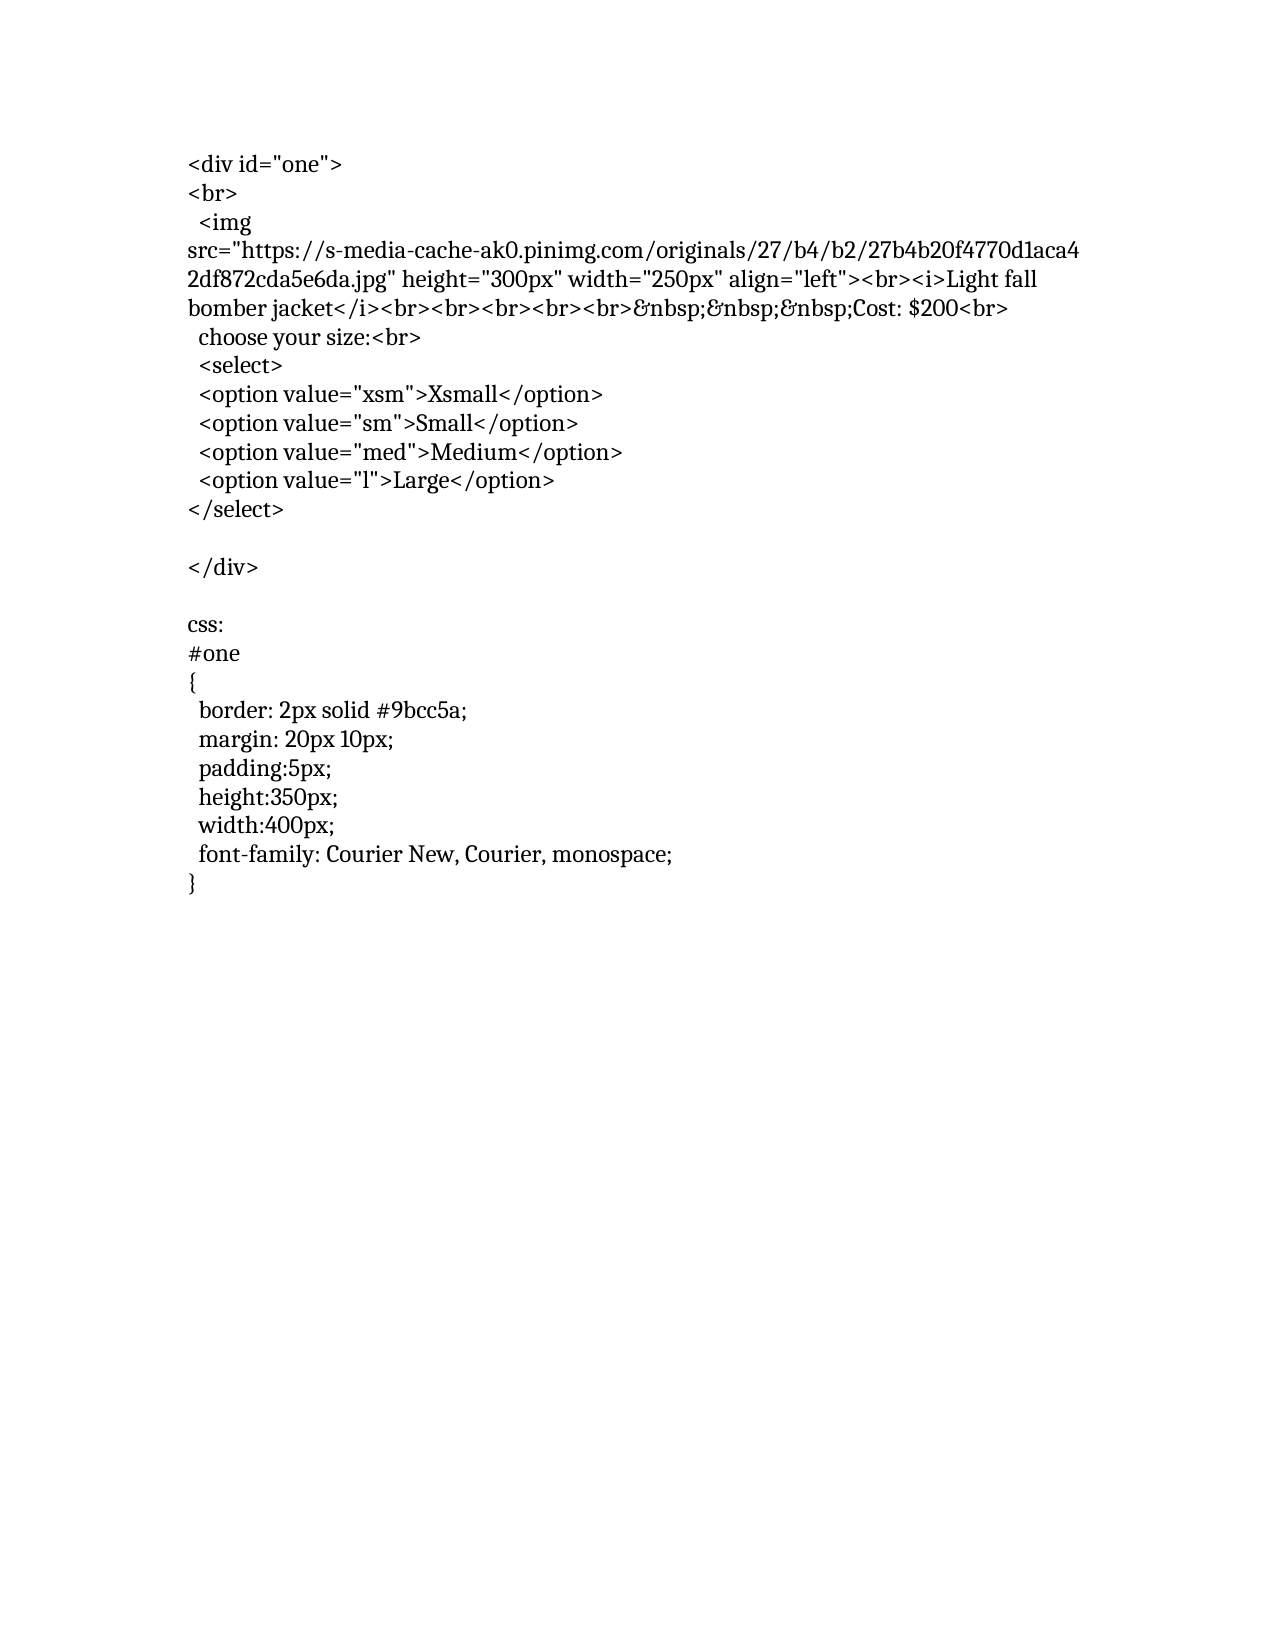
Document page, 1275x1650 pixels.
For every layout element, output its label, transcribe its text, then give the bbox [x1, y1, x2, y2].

text height:350px; [187, 782, 1087, 811]
text <option value="med">Medium</option> [187, 437, 1087, 466]
text #one [187, 639, 1087, 667]
text <select> [187, 351, 1087, 380]
text </div> [187, 552, 1087, 581]
text <div id="one"> [187, 150, 1087, 179]
text <option value="xsm">Xsmall</option> [187, 380, 1087, 409]
text padding:5px; [187, 754, 1087, 782]
text </select> [187, 495, 1087, 524]
text css: [187, 610, 1087, 639]
text <option value="l">Large</option> [187, 466, 1087, 495]
text } [187, 869, 1087, 897]
text <img src="https://s-media-cache-ak0.pinimg.com/originals/27/b4/b2/27b4b20f4770d1aca42df872cda5e6da.jpg" height="300px" width="250px" align="left"><br><i>Light fall bomber jacket</i><br><br><br><br><br>&nbsp;&nbsp;&nbsp;Cost: $200<br> [187, 207, 1087, 322]
text border: 2px solid #9bcc5a; [187, 696, 1087, 725]
text choose your size:<br> [187, 322, 1087, 351]
text margin: 20px 10px; [187, 725, 1087, 754]
text <br> [187, 179, 1087, 207]
text font-family: Courier New, Courier, monospace; [187, 840, 1087, 869]
text <option value="sm">Small</option> [187, 409, 1087, 437]
text { [187, 667, 1087, 696]
text width:400px; [187, 811, 1087, 840]
